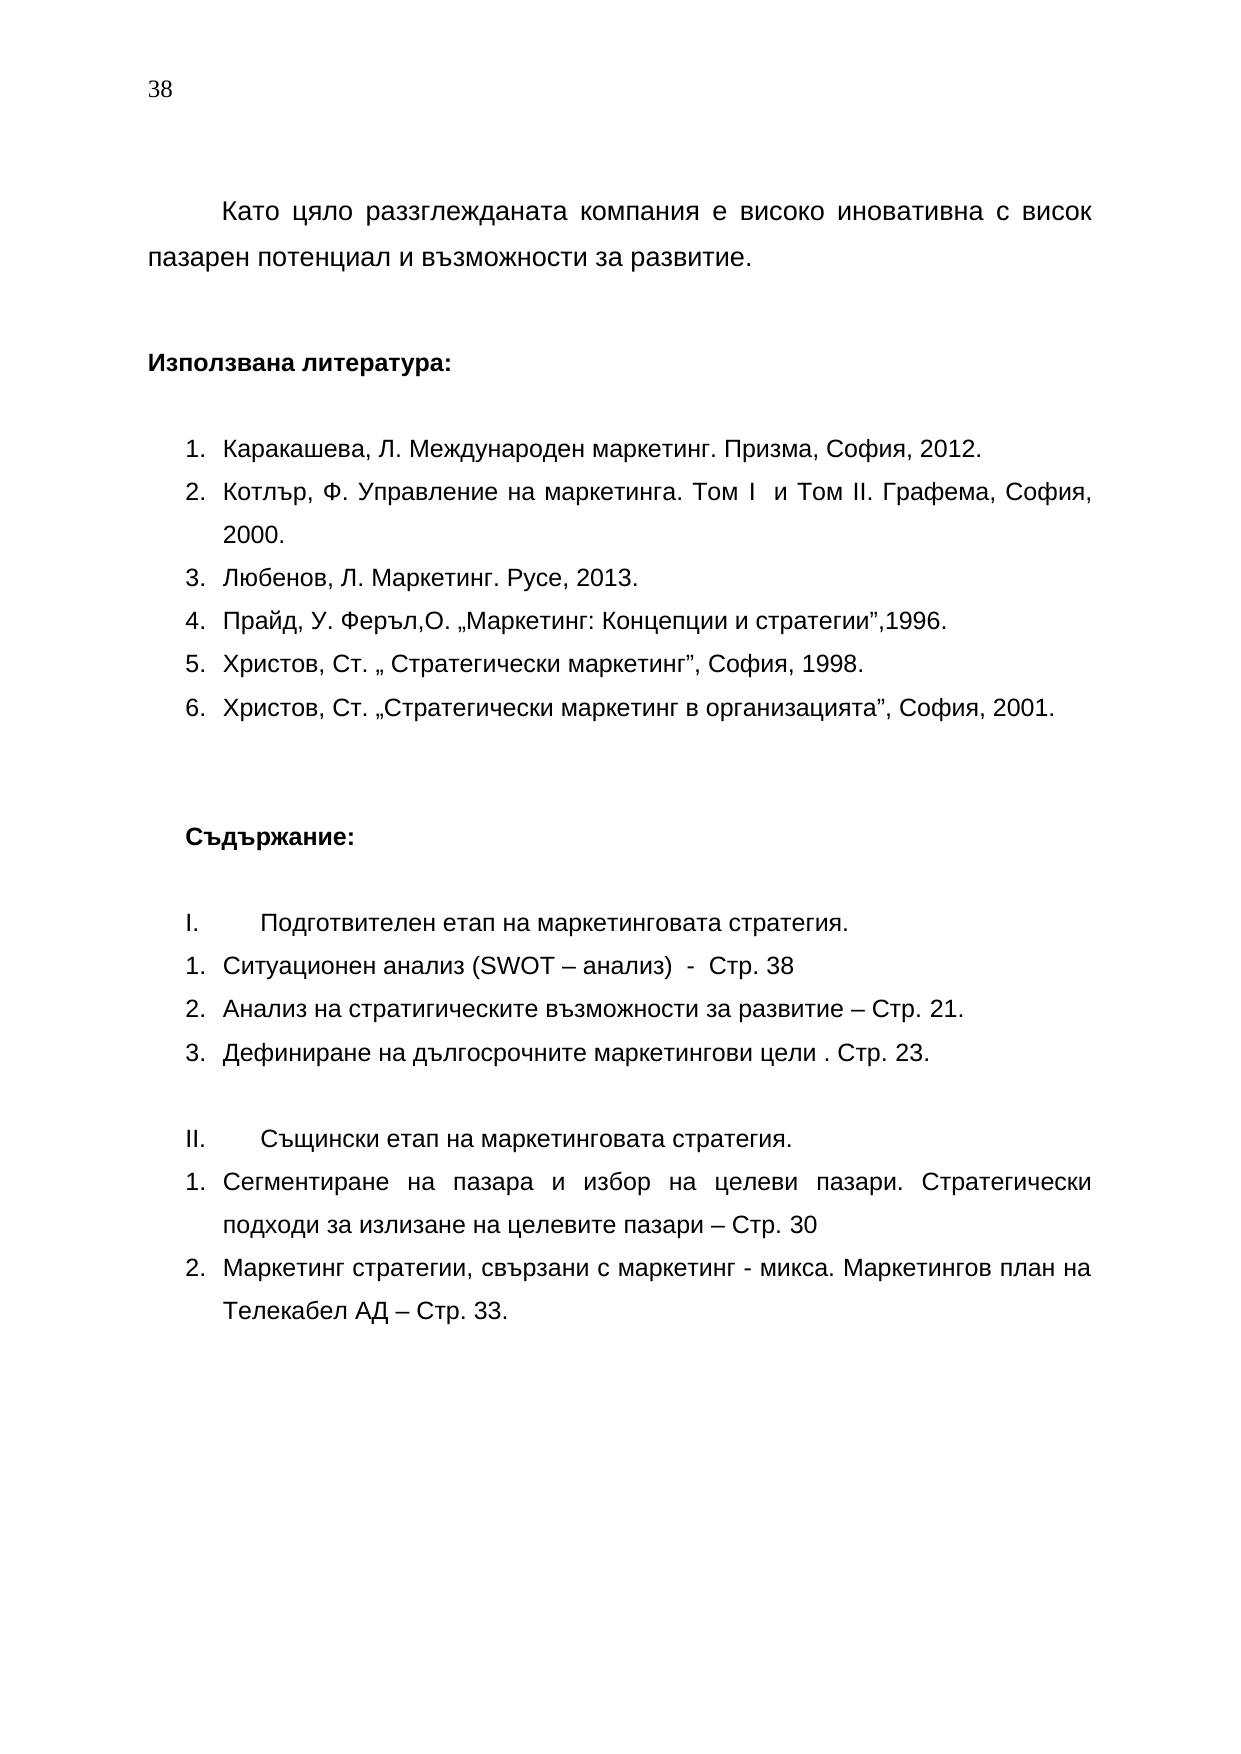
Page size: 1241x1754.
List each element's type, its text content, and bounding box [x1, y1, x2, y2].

list Същински етап на маркетинговата стратегия. [185, 1124, 1093, 1153]
list Сегментиране на пазара и избор на целеви пазари. Стратегически подходи за излизане на целевите пазари – Стр. 30 [185, 1167, 1093, 1239]
list Любенов, Л. Маркетинг. Русе, 2013. [185, 563, 1093, 592]
list Подготвителен етап на маркетинговата стратегия. [185, 908, 1093, 937]
text Използвана литература: [148, 348, 1093, 376]
text Съдържание: [185, 822, 1093, 851]
list Маркетинг стратегии, свързани с маркетинг - микса. Маркетингов план на Телекабел АД – Стр. 33. [185, 1253, 1093, 1325]
list Христов, Ст. „ Стратегически маркетинг”, София, 1998. [185, 649, 1093, 678]
list Дефиниране на дългосрочните маркетингови цели . Стр. 23. [185, 1038, 1093, 1066]
list Ситуационен анализ (SWOT – анализ) - Стр. 1 [185, 951, 1093, 980]
list Христов, Ст. „Стратегически маркетинг в организацията”, София, 2001. [185, 693, 1093, 721]
text Като цяло раззглежданата компания е високо иновативна с висок пазарен потенциал и възможности за развитие. [148, 194, 1093, 273]
list Анализ на стратигическите възможности за развитие – Стр. 21. [185, 994, 1093, 1023]
list Прайд, У. Феръл,О. „Маркетинг: Концепции и стратегии”,1996. [185, 606, 1093, 635]
list Каракашева, Л. Международен маркетинг. Призма, София, 2012. [185, 434, 1093, 463]
list Котлър, Ф. Управление на маркетинга. Том I и Том II. Графема, София, 2000. [185, 477, 1093, 549]
